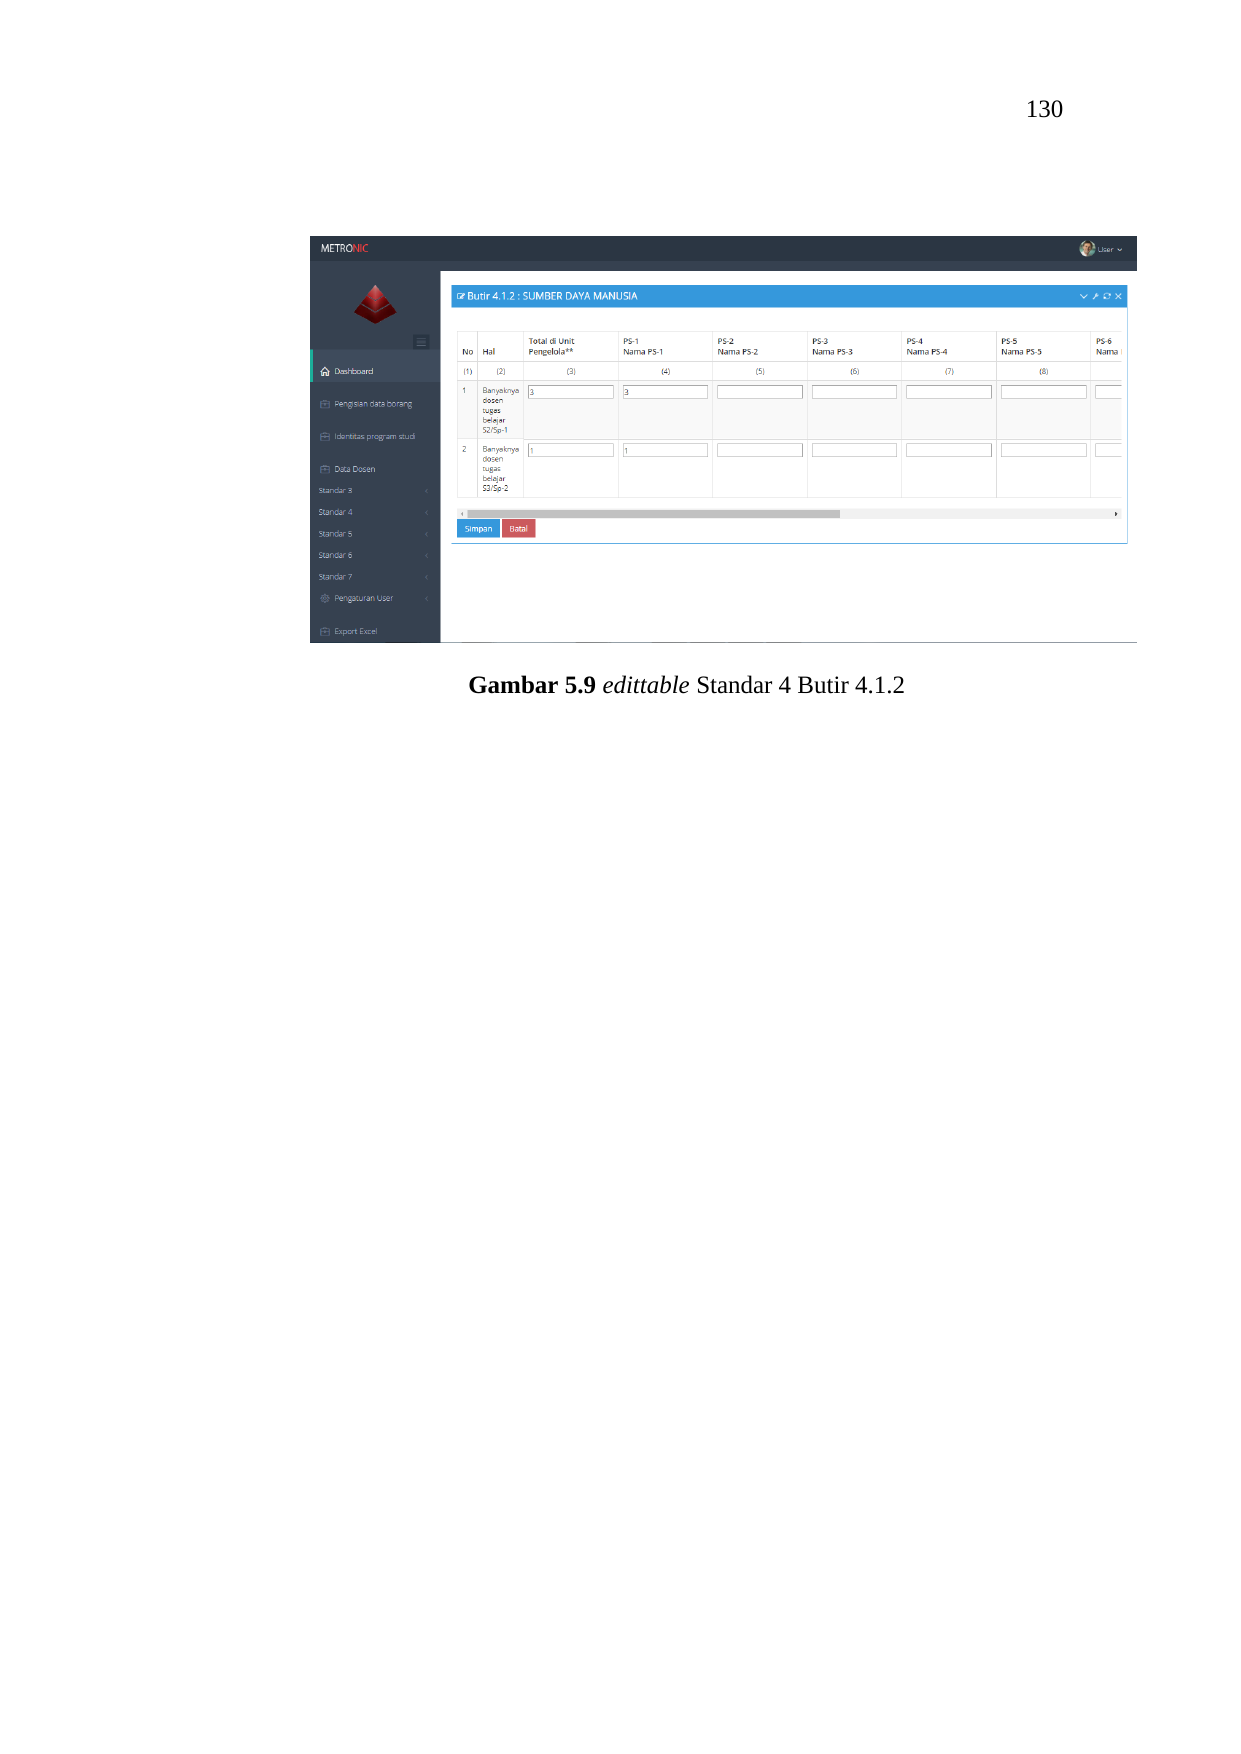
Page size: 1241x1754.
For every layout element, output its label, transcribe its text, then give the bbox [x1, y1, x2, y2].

text Gambar 5.9 edittable Standar 4 Butir 4.1.2 [236, 671, 1063, 699]
picture [310, 236, 1137, 643]
